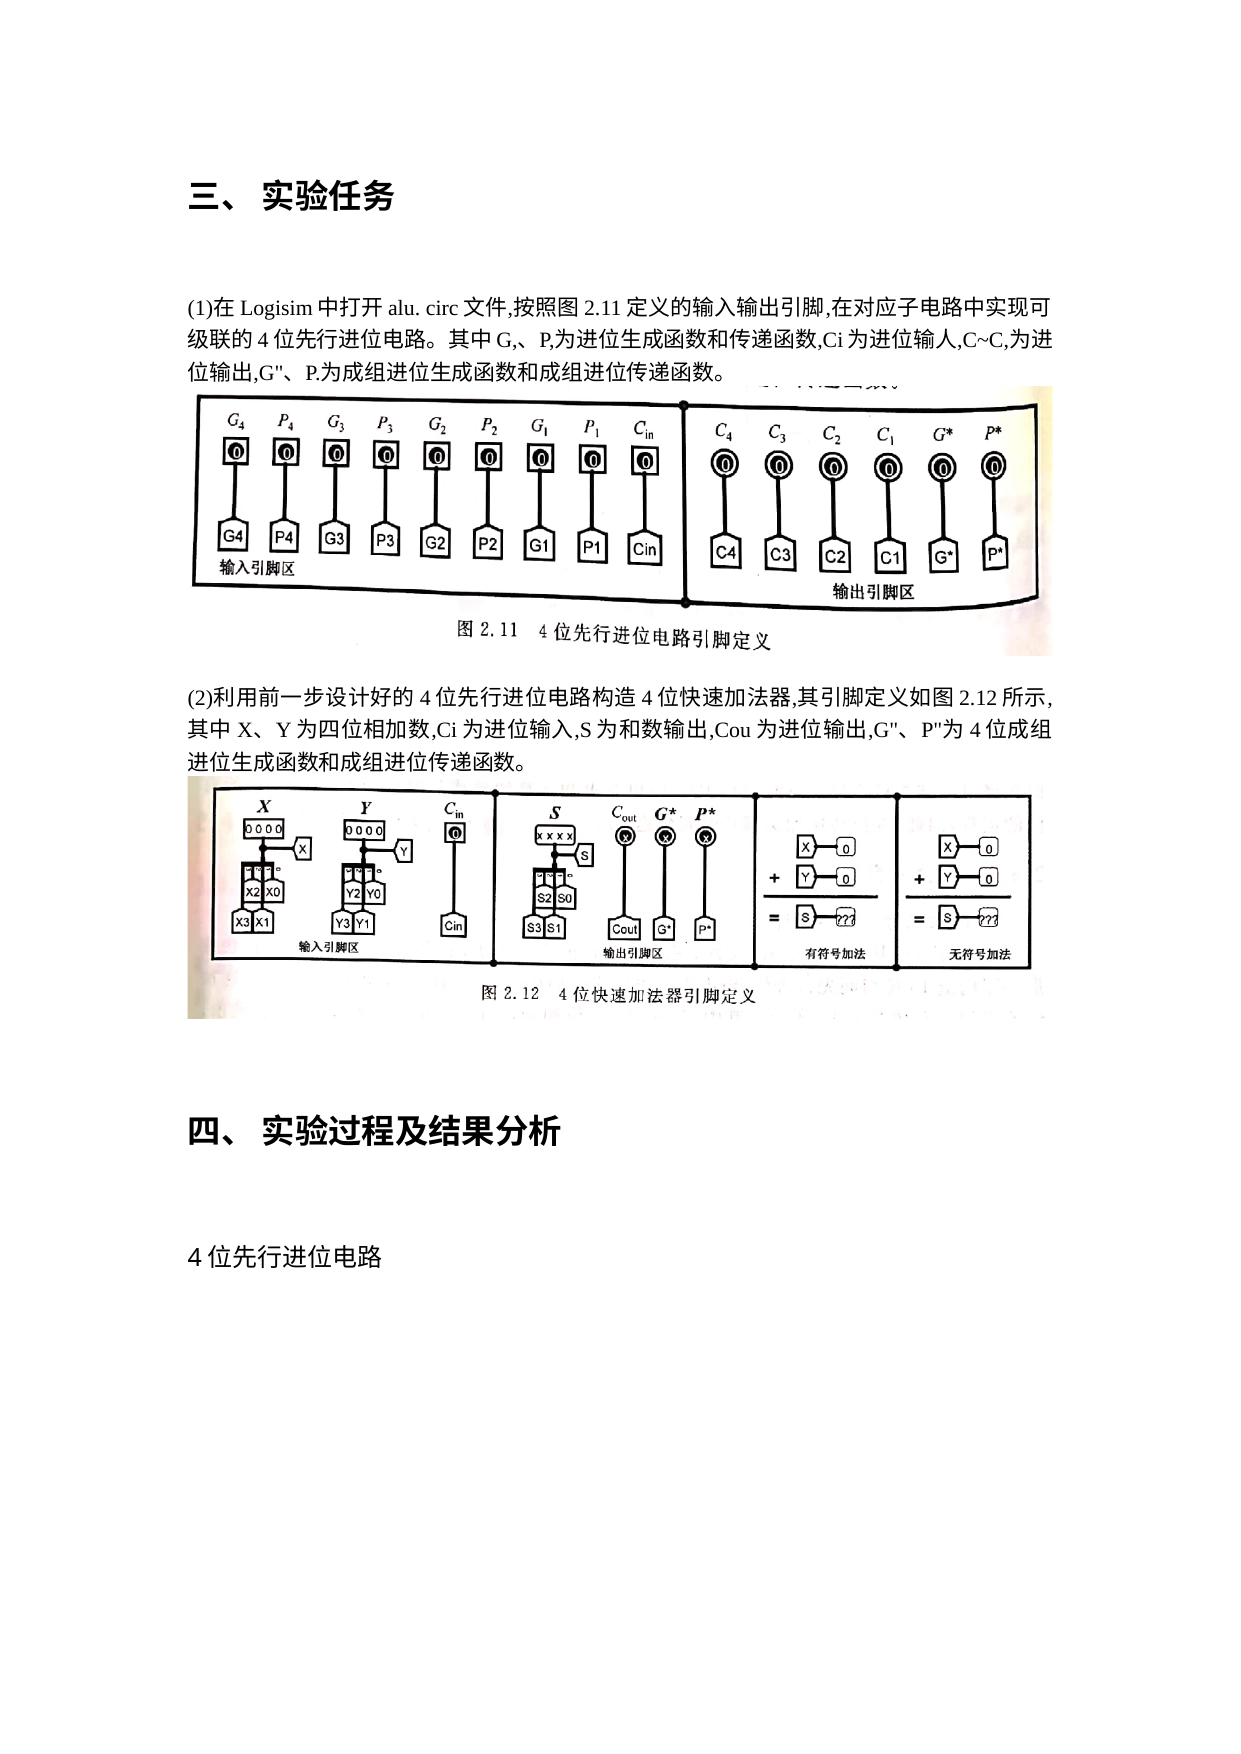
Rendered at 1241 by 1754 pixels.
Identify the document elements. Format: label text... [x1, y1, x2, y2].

text (1)在Logisim中打开alu. circ文件,按照图2.11定义的输入输出引脚,在对应子电路中实现可级联的4位先行进位电路。其中G,、P,为进位生成函数和传递函数,Ci为进位输人,C~C,为进位输出,G"、P.为成组进位生成函数和成组进位传递函数。 [187, 289, 1053, 386]
subtitle 三、 实验任务 [187, 162, 1053, 227]
text (2)利用前一步设计好的4位先行进位电路构造4位快速加法器,其引脚定义如图2.12所示,其中X、Y为四位相加数,Ci为进位输入,S为和数输出,Cou为进位输出,G"、P"为4位成组进位生成函数和成组进位传递函数。 [187, 679, 1053, 776]
text 4位先行进位电路 [187, 1223, 1053, 1288]
subtitle 四、 实验过程及结果分析 [187, 1096, 1053, 1161]
picture [187, 386, 1053, 656]
picture [187, 776, 1053, 1019]
